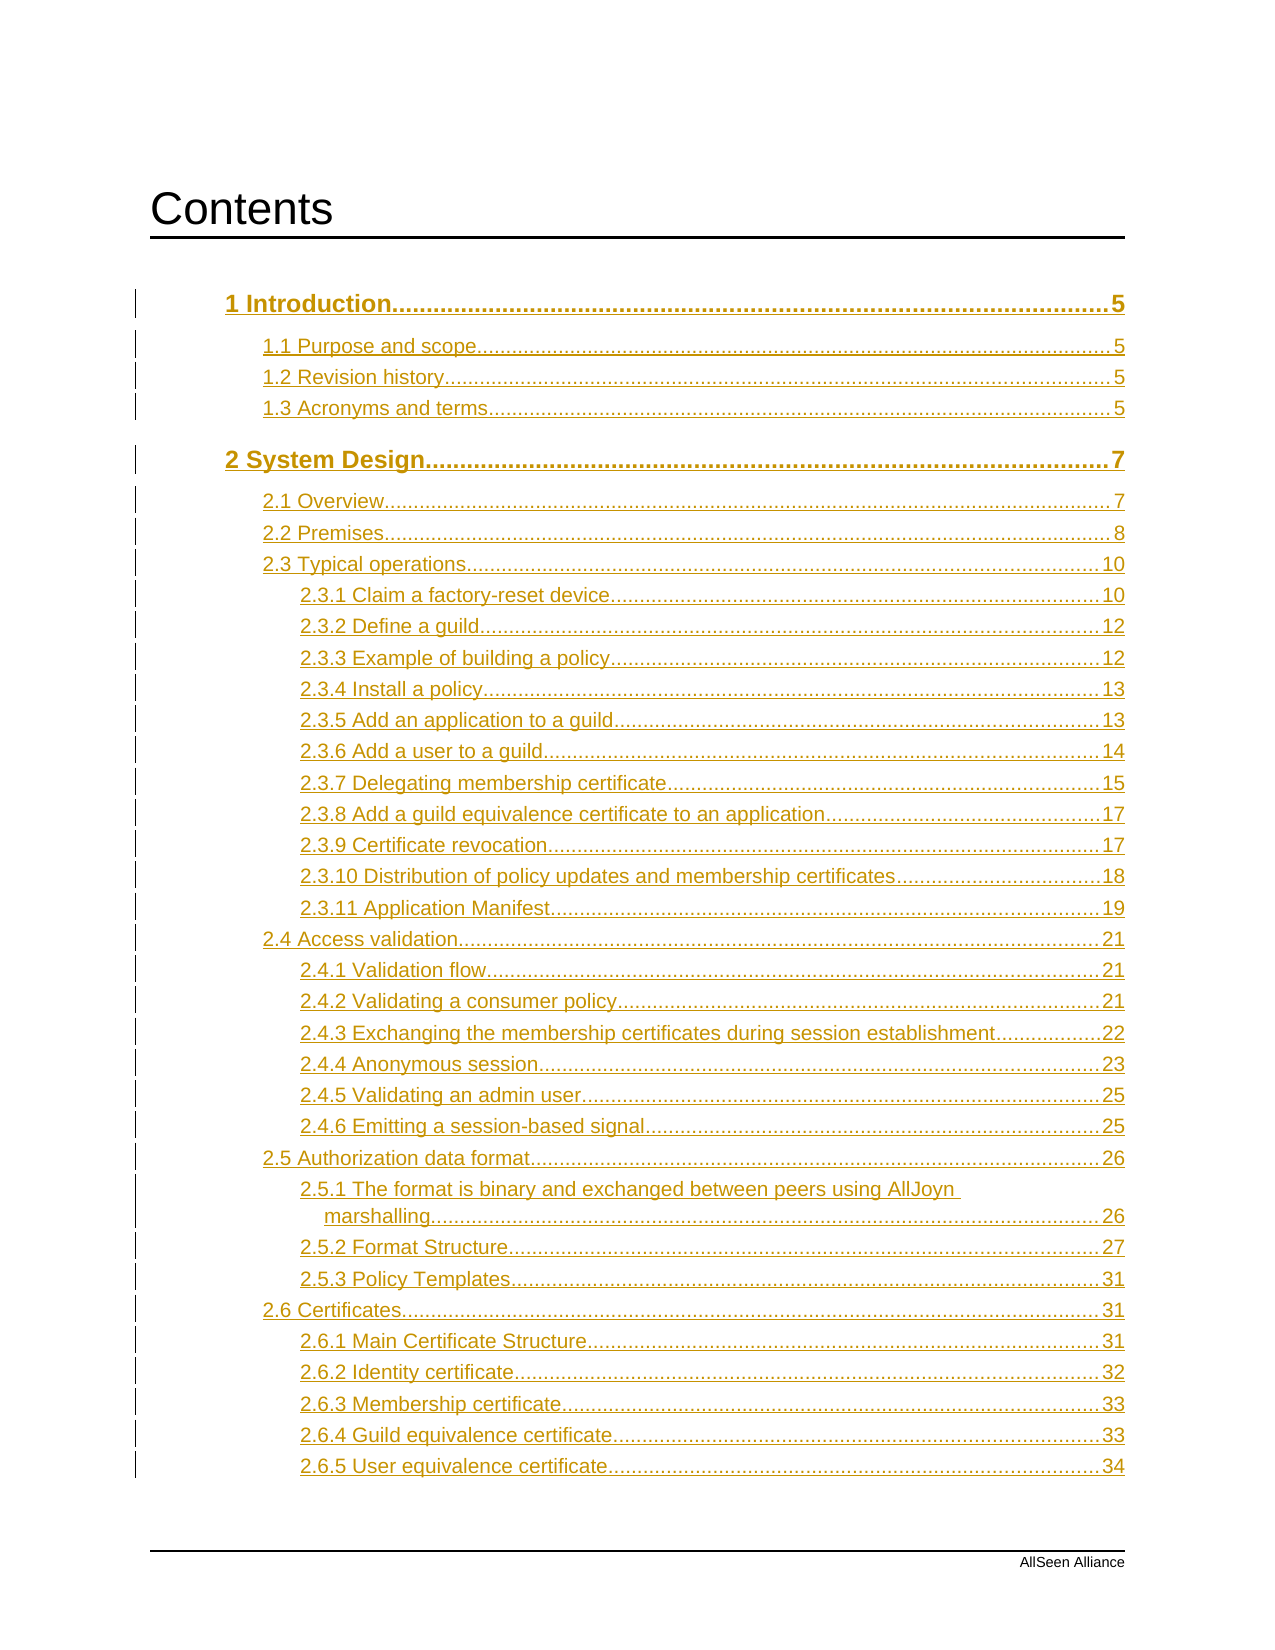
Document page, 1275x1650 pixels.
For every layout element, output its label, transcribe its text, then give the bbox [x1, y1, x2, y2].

subtitle Contents [150, 181, 1125, 236]
